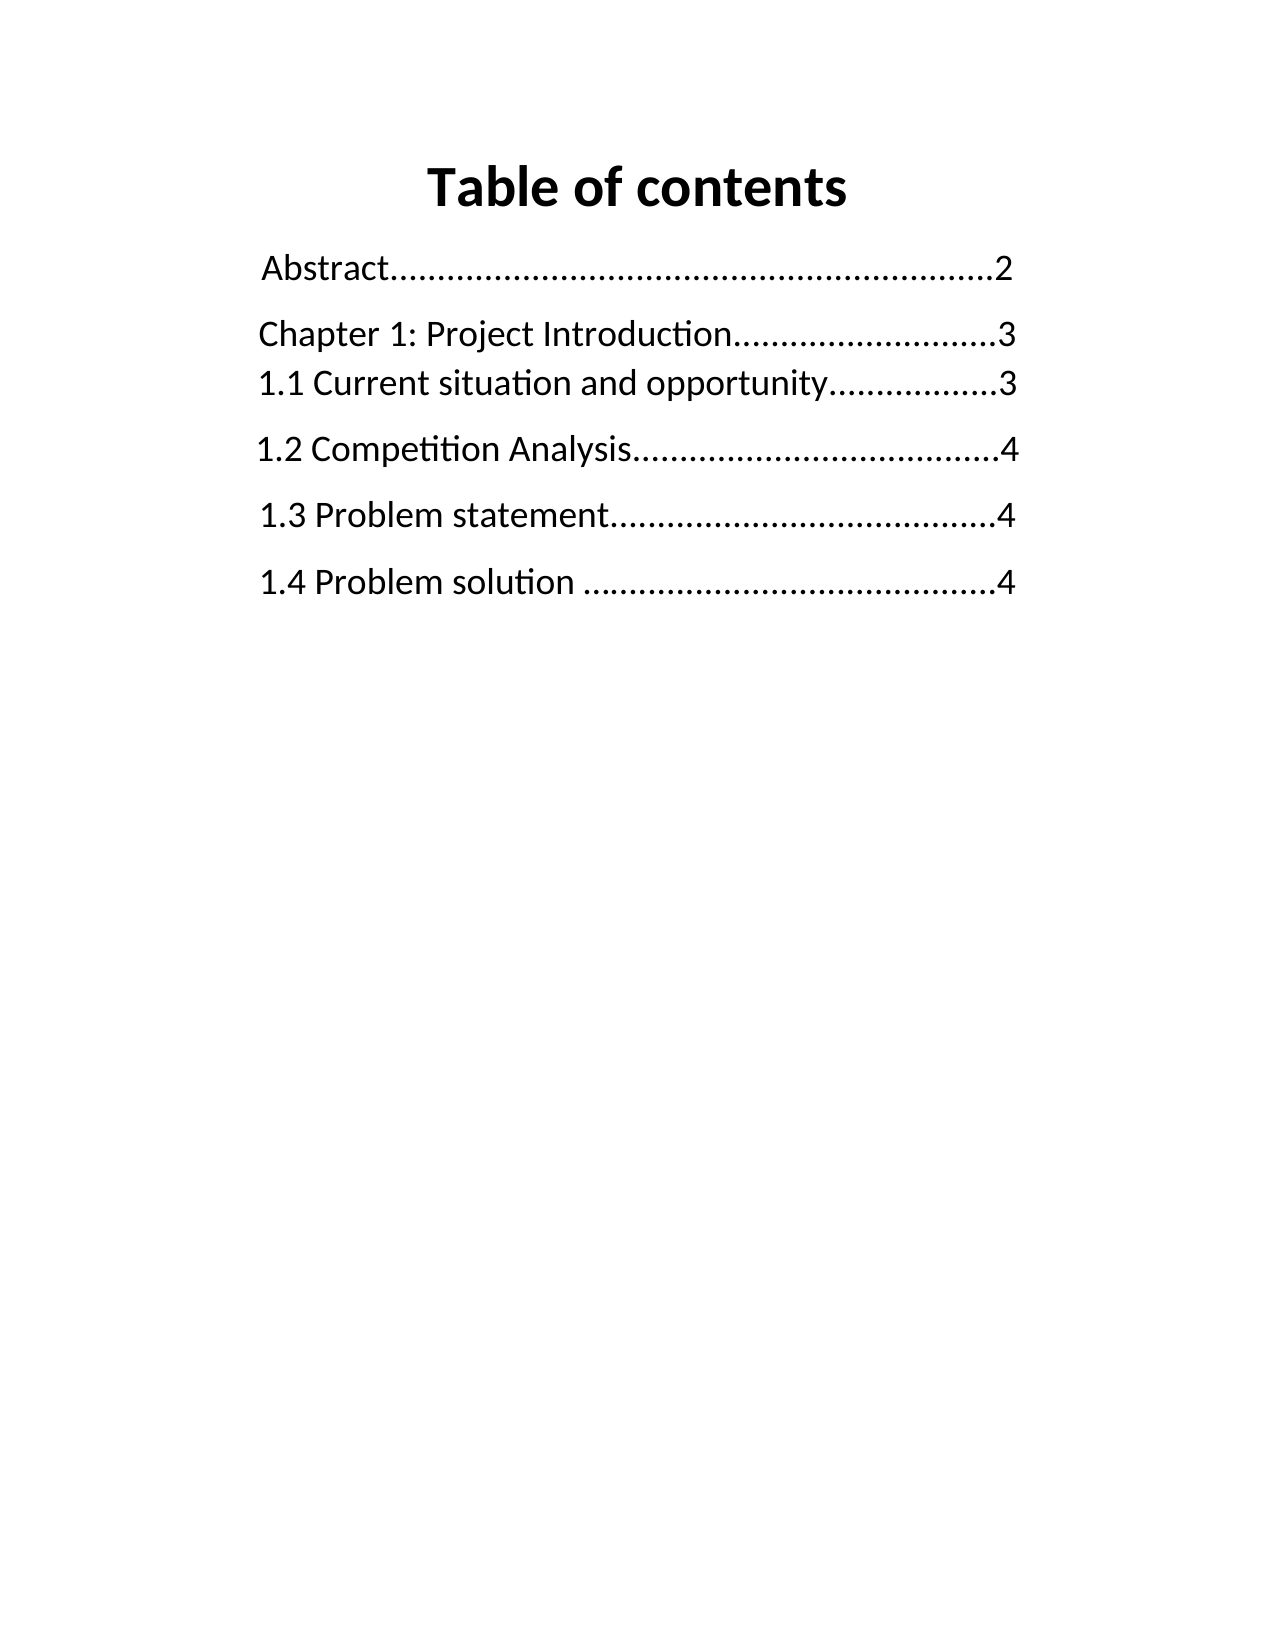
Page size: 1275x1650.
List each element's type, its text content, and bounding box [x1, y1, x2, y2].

text 1.2 Competition Analysis.......................................4 [150, 425, 1125, 471]
text Abstract................................................................2 [150, 243, 1125, 289]
text 1.4 Problem solution ….........................................4 [150, 558, 1125, 603]
text Table of contents [150, 150, 1125, 221]
text 1.3 Problem statement.........................................4 [150, 491, 1125, 537]
text Chapter 1: Project Introduction............................3 1.1 Current situation and opportunity..................3 [150, 310, 1125, 405]
